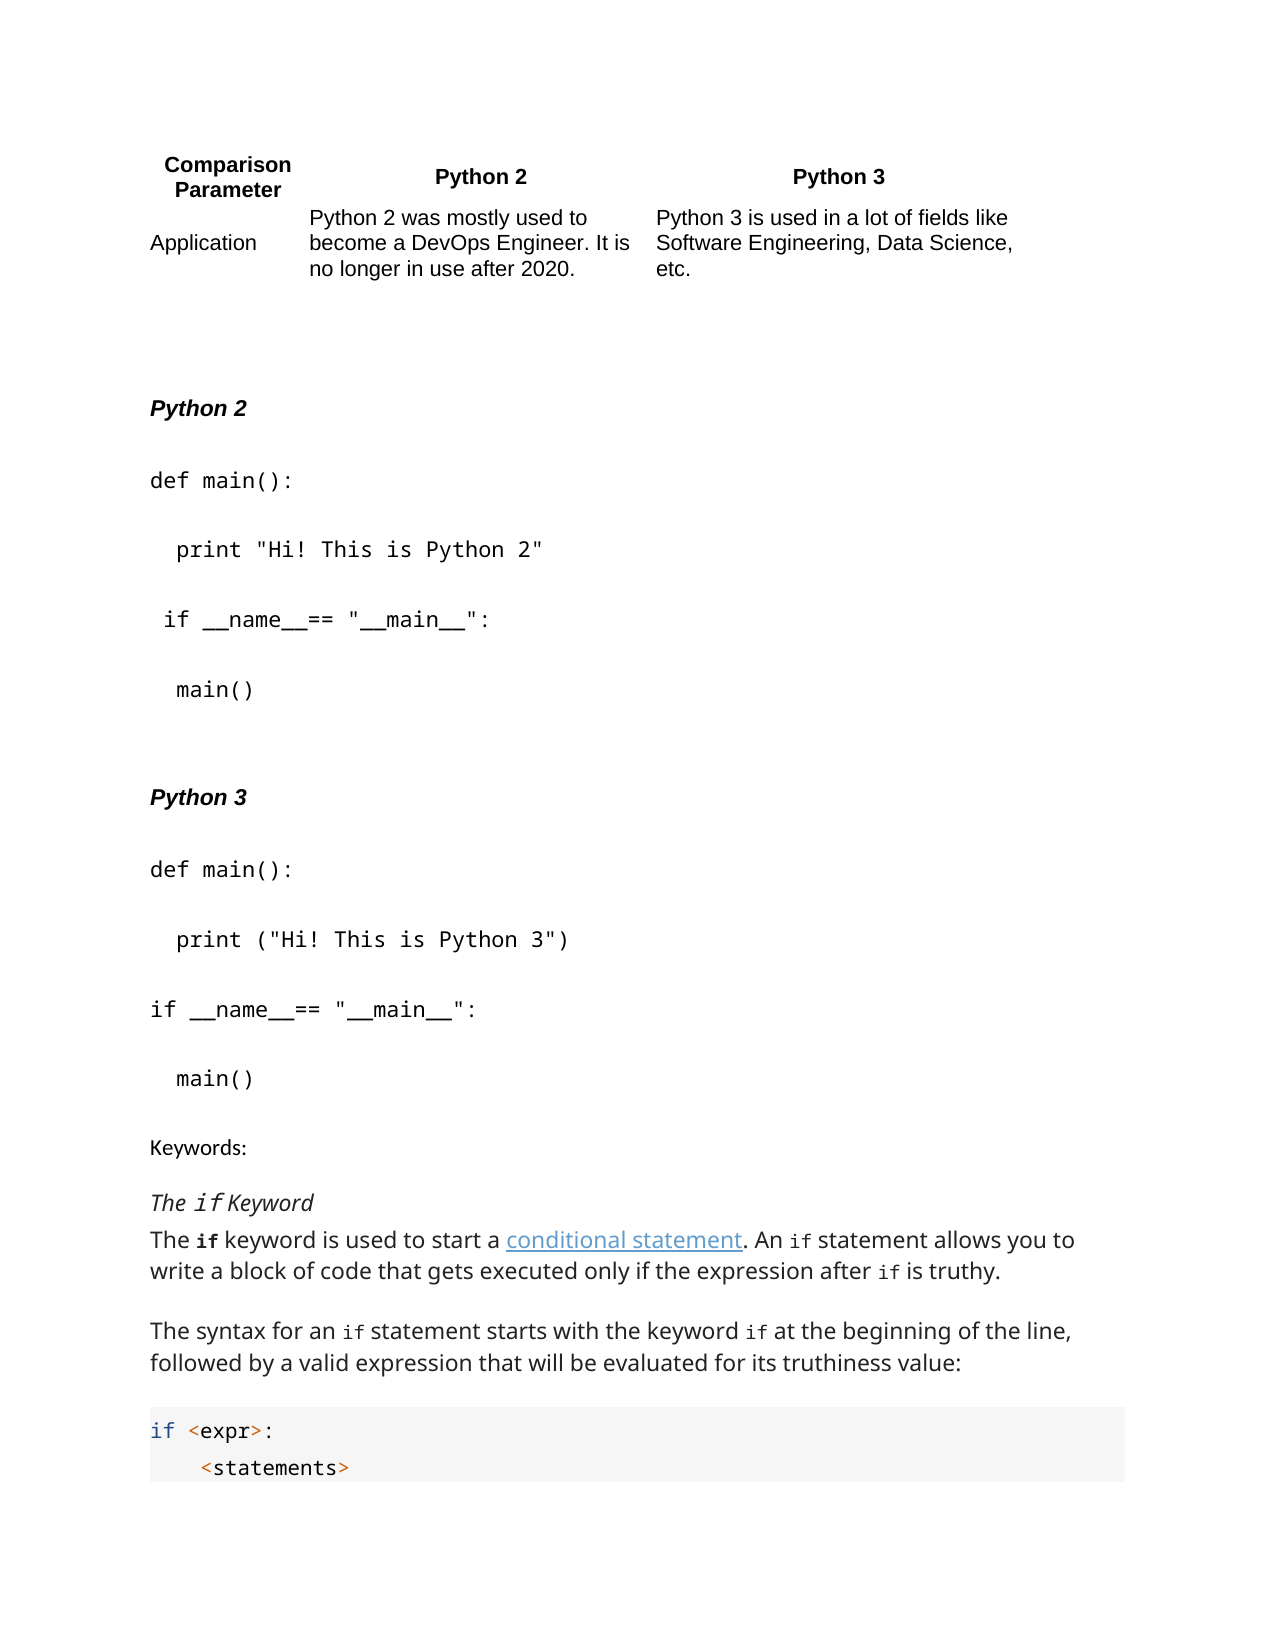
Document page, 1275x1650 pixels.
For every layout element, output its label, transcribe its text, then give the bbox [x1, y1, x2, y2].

text The syntax for an if statement starts with the keyword if at the beginning of the line, followed by a valid expression that will be evaluated for its truthiness value: [150, 1315, 1125, 1378]
text def main(): [150, 465, 1125, 494]
text The if keyword is used to start a conditional statement. An if statement allows you to write a block of code that gets executed only if the expression after if is truthy. [150, 1224, 1125, 1286]
subtitle Python 2 [150, 394, 1125, 421]
text print "Hi! This is Python 2" [150, 534, 1125, 564]
text if __name__== "__main__": [150, 994, 1125, 1023]
text if <expr>: [150, 1407, 1125, 1444]
table_cell Python 2 was mostly used to become a DevOps Engineer. It is no longer in use after 2020. [308, 204, 654, 282]
subtitle The if Keyword [150, 1186, 1125, 1219]
text main() [150, 1063, 1125, 1093]
text print ("Hi! This is Python 3") [150, 924, 1125, 954]
table_header Python 3 [654, 150, 1023, 203]
text def main(): [150, 854, 1125, 884]
text <statements> [150, 1444, 1125, 1482]
text if __name__== "__main__": [150, 604, 1125, 634]
table_header Python 2 [308, 150, 654, 203]
text Keywords: [150, 1133, 1125, 1161]
text main() [150, 674, 1125, 704]
subtitle Python 3 [150, 784, 1125, 810]
table_cell Application [149, 204, 307, 282]
table_header Comparison Parameter [149, 150, 307, 203]
table_cell Python 3 is used in a lot of fields like Software Engineering, Data Science, etc. [654, 204, 1023, 282]
